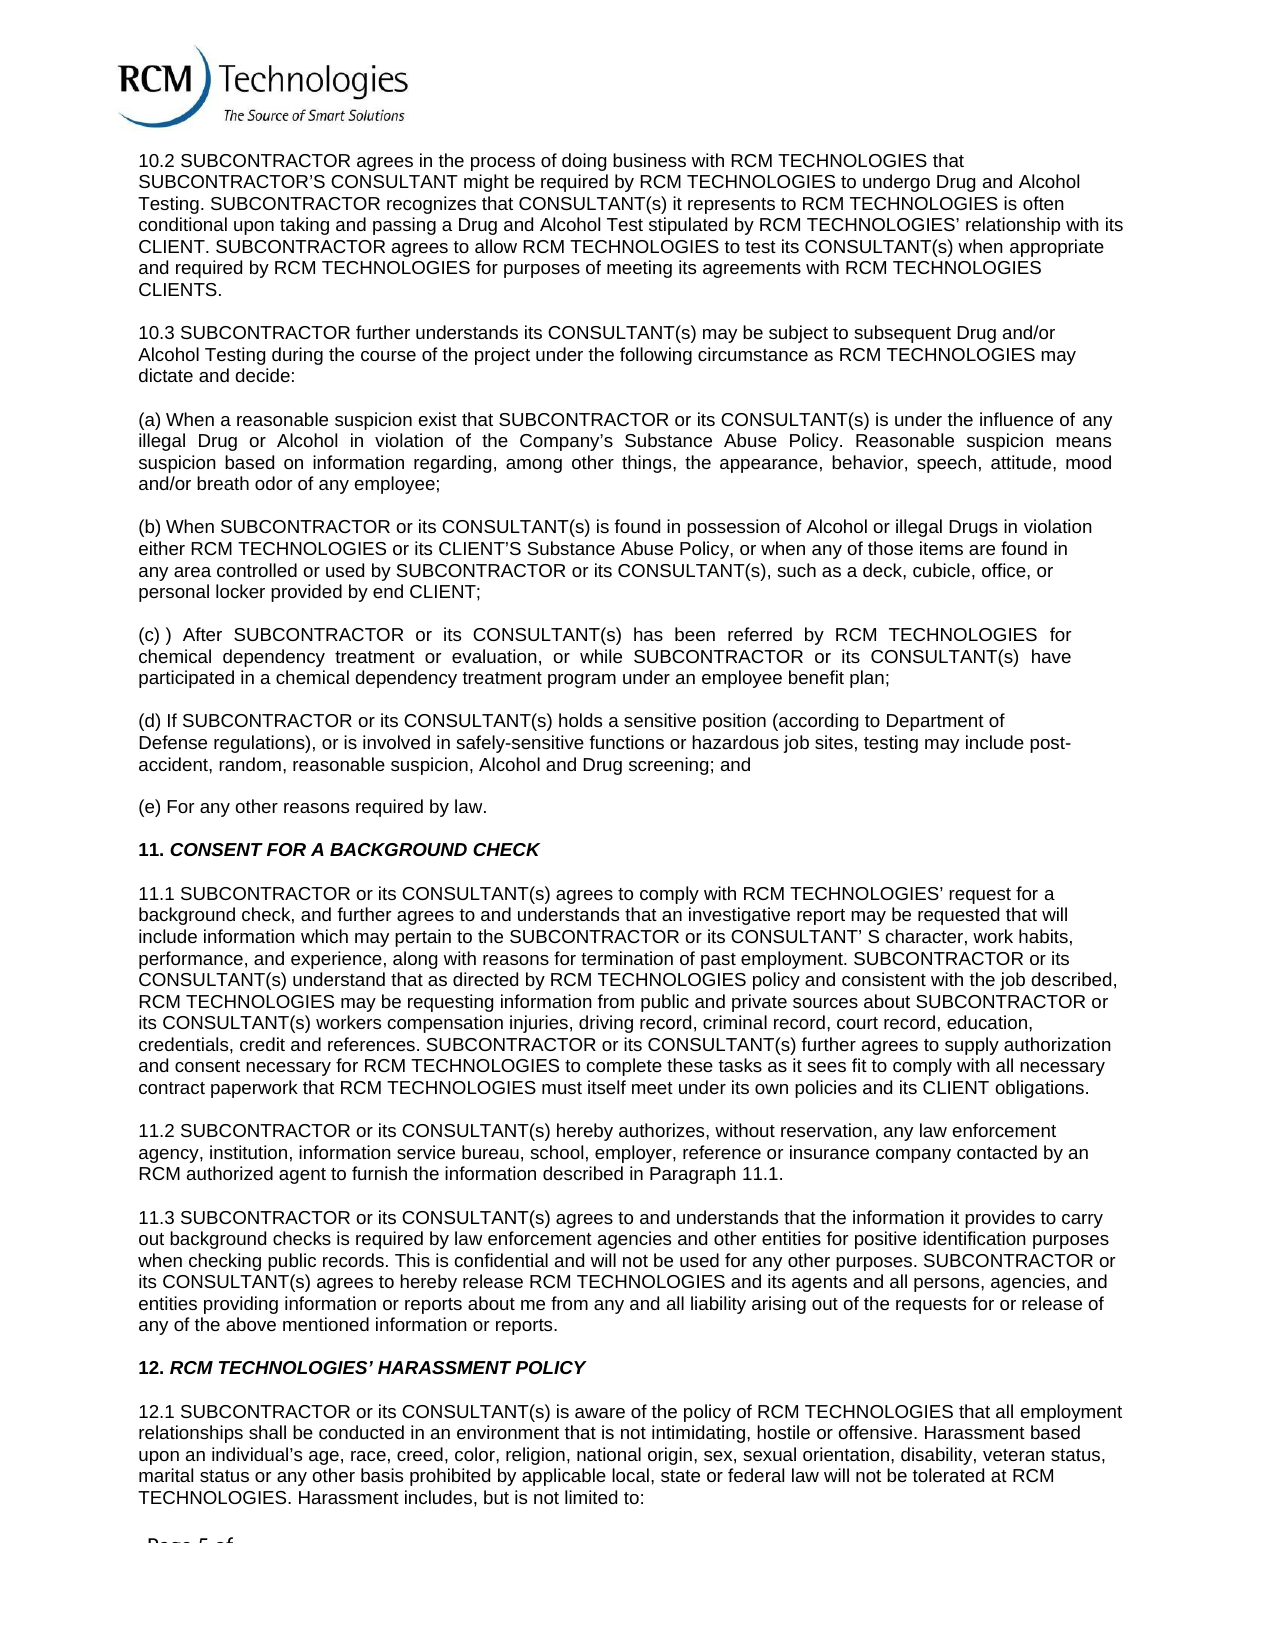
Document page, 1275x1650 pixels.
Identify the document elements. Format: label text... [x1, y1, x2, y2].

list For any other reasons required by law. [138, 796, 1135, 818]
subtitle RCM TECHNOLOGIES’ HARASSMENT POLICY [138, 1357, 1135, 1378]
list SUBCONTRACTOR agrees in the process of doing business with RCM TECHNOLOGIES that SUBCONTRACTOR’S CONSULTANT might be required by RCM TECHNOLOGIES to undergo Drug and Alcohol Testing. SUBCONTRACTOR recognizes that CONSULTANT(s) it represents to RCM TECHNOLOGIES is often conditional upon taking and passing a Drug and Alcohol Test stipulated by RCM TECHNOLOGIES’ relationship with its CLIENT. SUBCONTRACTOR agrees to allow RCM TECHNOLOGIES to test its CONSULTANT(s) when appropriate and required by RCM TECHNOLOGIES for purposes of meeting its agreements with RCM TECHNOLOGIES CLIENTS. [138, 149, 1129, 300]
list SUBCONTRACTOR further understands its CONSULTANT(s) may be subject to subsequent Drug and/or Alcohol Testing during the course of the project under the following circumstance as RCM TECHNOLOGIES may dictate and decide: [138, 322, 1121, 387]
picture [96, 34, 430, 149]
list SUBCONTRACTOR or its CONSULTANT(s) agrees to comply with RCM TECHNOLOGIES’ request for a background check, and further agrees to and understands that an investigative report may be requested that will include information which may pertain to the SUBCONTRACTOR or its CONSULTANT’ S character, work habits, performance, and experience, along with reasons for termination of past employment. SUBCONTRACTOR or its CONSULTANT(s) understand that as directed by RCM TECHNOLOGIES policy and consistent with the job described, RCM TECHNOLOGIES may be requesting information from public and private sources about SUBCONTRACTOR or its CONSULTANT(s) workers compensation injuries, driving record, criminal record, court record, education, credentials, credit and references. SUBCONTRACTOR or its CONSULTANT(s) further agrees to supply authorization and consent necessary for RCM TECHNOLOGIES to complete these tasks as it sees fit to comply with all necessary contract paperwork that RCM TECHNOLOGIES must itself meet under its own policies and its CLIENT obligations. [138, 883, 1129, 1098]
list If SUBCONTRACTOR or its CONSULTANT(s) holds a sensitive position (according to Department of Defense regulations), or is involved in safely-sensitive functions or hazardous job sites, testing may include post-accident, random, reasonable suspicion, Alcohol and Drug screening; and [138, 710, 1078, 775]
list SUBCONTRACTOR or its CONSULTANT(s) hereby authorizes, without reservation, any law enforcement agency, institution, information service bureau, school, employer, reference or insurance company contacted by an RCM authorized agent to furnish the information described in Paragraph 11.1. [138, 1120, 1126, 1185]
list When SUBCONTRACTOR or its CONSULTANT(s) is found in possession of Alcohol or illegal Drugs in violation either RCM TECHNOLOGIES or its CLIENT’S Substance Abuse Policy, or when any of those items are found in any area controlled or used by SUBCONTRACTOR or its CONSULTANT(s), such as a deck, cubicle, office, or personal locker provided by end CLIENT; [138, 516, 1103, 603]
subtitle CONSENT FOR A BACKGROUND CHECK [138, 839, 1135, 861]
list When a reasonable suspicion exist that SUBCONTRACTOR or its CONSULTANT(s) is under the influence of any illegal Drug or Alcohol in violation of the Company’s Substance Abuse Policy. Reasonable suspicion means suspicion based on information regarding, among other things, the appearance, behavior, speech, attitude, mood and/or breath odor of any employee; [138, 408, 1112, 494]
list SUBCONTRACTOR or its CONSULTANT(s) is aware of the policy of RCM TECHNOLOGIES that all employment relationships shall be conducted in an environment that is not intimidating, hostile or offensive. Harassment based upon an individual’s age, race, creed, color, religion, national origin, sex, sexual orientation, disability, veteran status, marital status or any other basis prohibited by applicable local, state or federal law will not be tolerated at RCM TECHNOLOGIES. Harassment includes, but is not limited to: [138, 1401, 1126, 1508]
list ) After SUBCONTRACTOR or its CONSULTANT(s) has been referred by RCM TECHNOLOGIES for chemical dependency treatment or evaluation, or while SUBCONTRACTOR or its CONSULTANT(s) have participated in a chemical dependency treatment program under an employee benefit plan; [138, 624, 1071, 689]
list SUBCONTRACTOR or its CONSULTANT(s) agrees to and understands that the information it provides to carry out background checks is required by law enforcement agencies and other entities for positive identification purposes when checking public records. This is confidential and will not be used for any other purposes. SUBCONTRACTOR or its CONSULTANT(s) agrees to hereby release RCM TECHNOLOGIES and its agents and all persons, agencies, and entities providing information or reports about me from any and all liability arising out of the requests for or release of any of the above mentioned information or reports. [138, 1206, 1135, 1336]
